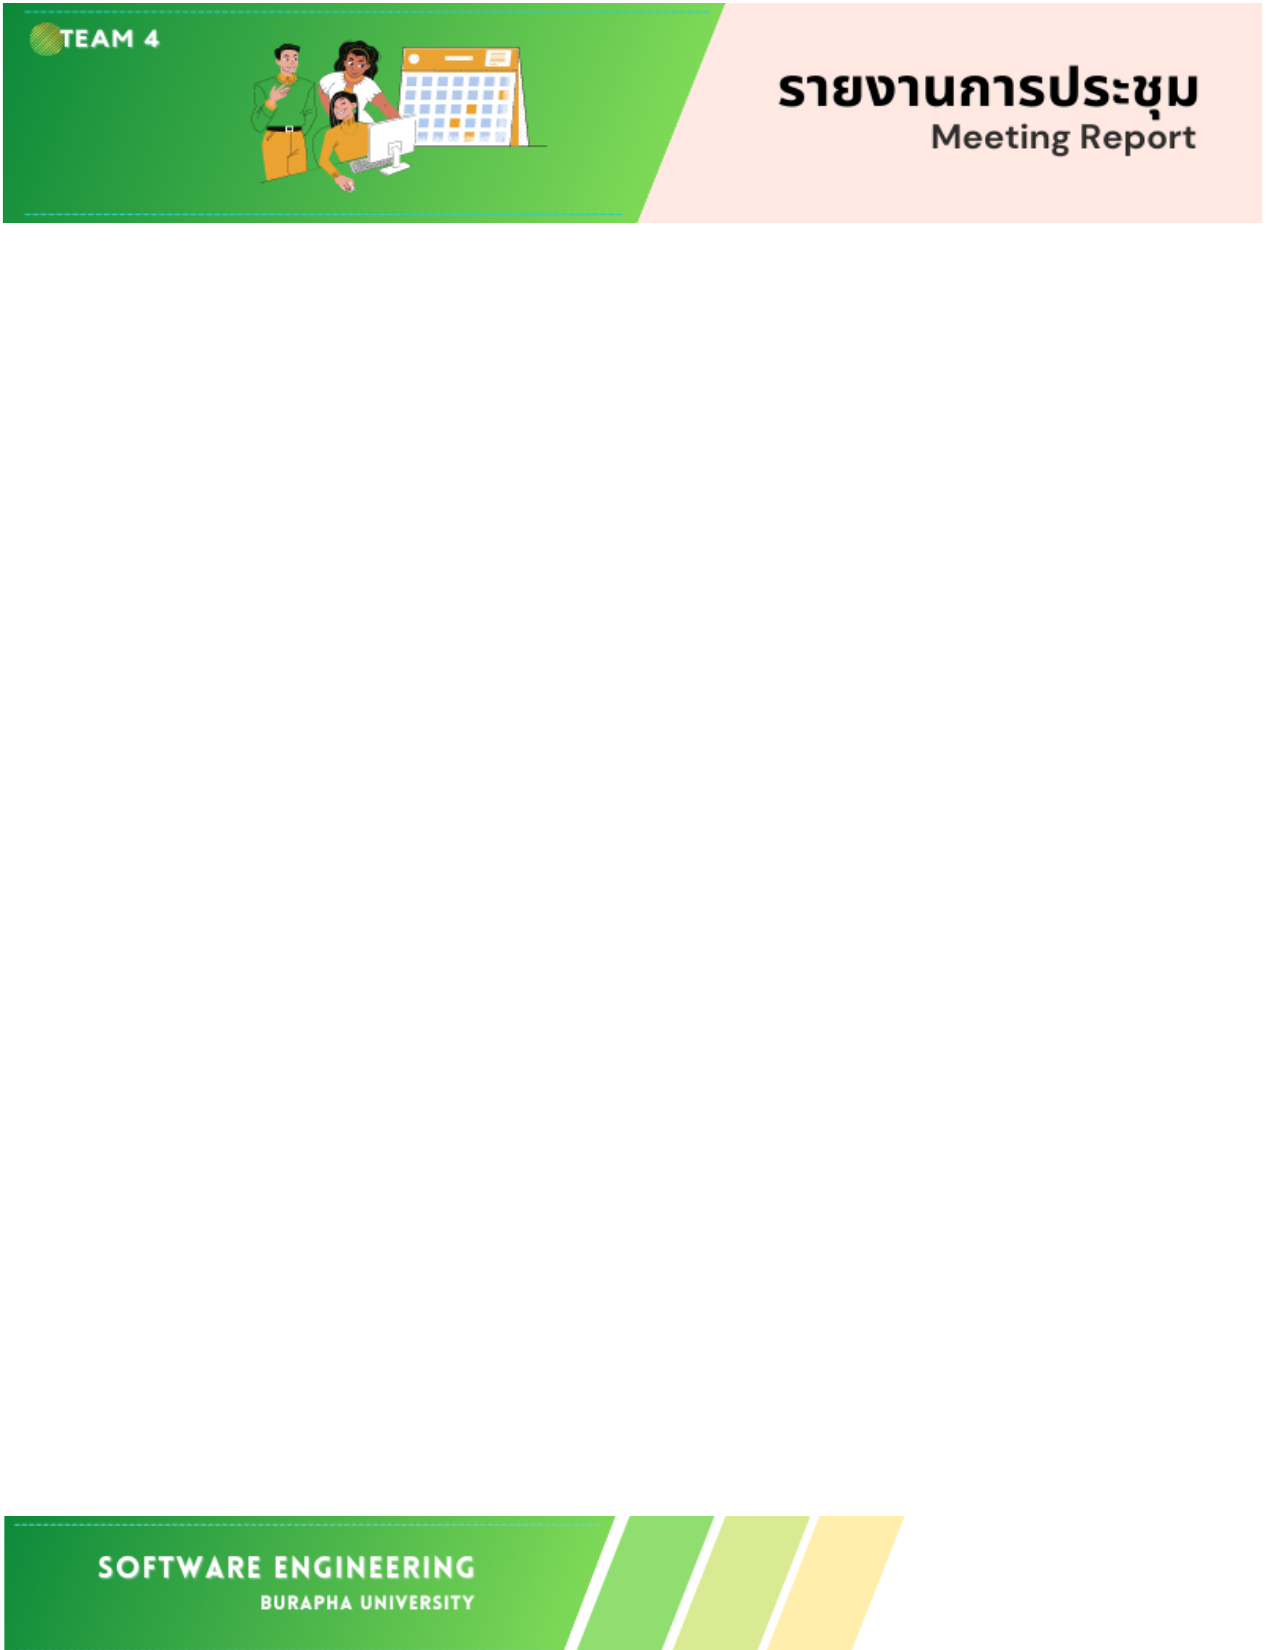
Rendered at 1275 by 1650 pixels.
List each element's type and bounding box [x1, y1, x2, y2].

picture [4, 1516, 1149, 1650]
picture [2, 3, 1263, 223]
